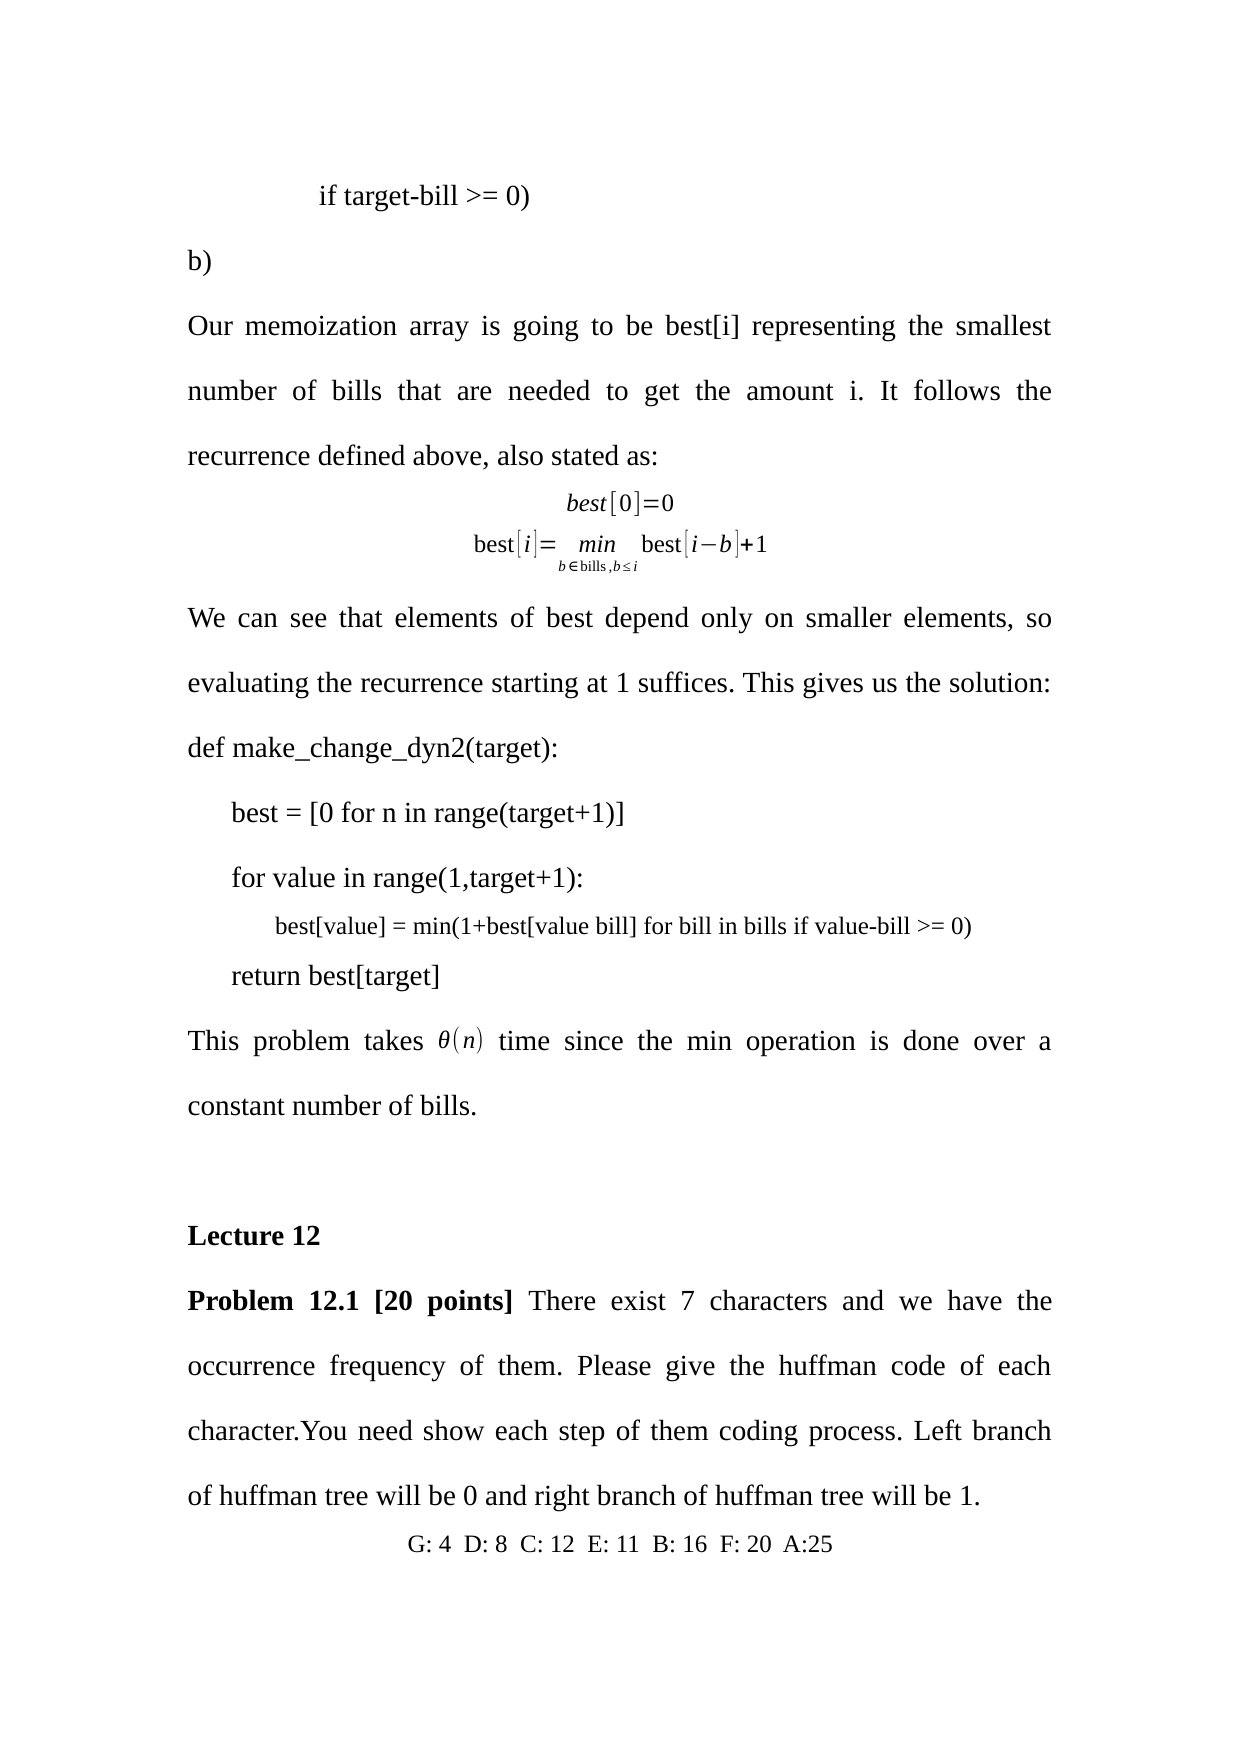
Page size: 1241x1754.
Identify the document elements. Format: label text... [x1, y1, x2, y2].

list G: 4 D: 8 C: 12 E: 11 B: 16 F: 20 A:25 [187, 1527, 1053, 1559]
text return best[target] [187, 942, 1053, 1007]
text Our memoization array is going to be best[i] representing the smallest number of bills that are needed to get the amount i. It follows the recurrence defined above, also stated as: [187, 292, 1053, 487]
text best = [0 for n in range(target+1)] [187, 779, 1053, 844]
text This problem takes time since the min operation is done over a constant number of bills. [187, 1007, 1053, 1137]
text We can see that elements of best depend only on smaller elements, so evaluating the recurrence starting at 1 suffices. This gives us the solution: def make_change_dyn2(target): [187, 584, 1053, 779]
text if target-bill >= 0) [275, 162, 1053, 227]
text Lecture 12 [187, 1202, 1053, 1267]
list Problem 12.1 [20 points] There exist 7 characters and we have the occurrence frequency of them. Please give the huffman code of each character.You need show each step of them coding process. Left branch of huffman tree will be 0 and right branch of huffman tree will be 1. [187, 1267, 1053, 1527]
text best[value] = min(1+best[value bill] for bill in bills if value-bill >= 0) [231, 909, 1053, 942]
text for value in range(1,target+1): [187, 844, 1053, 909]
text b) [187, 227, 1053, 292]
